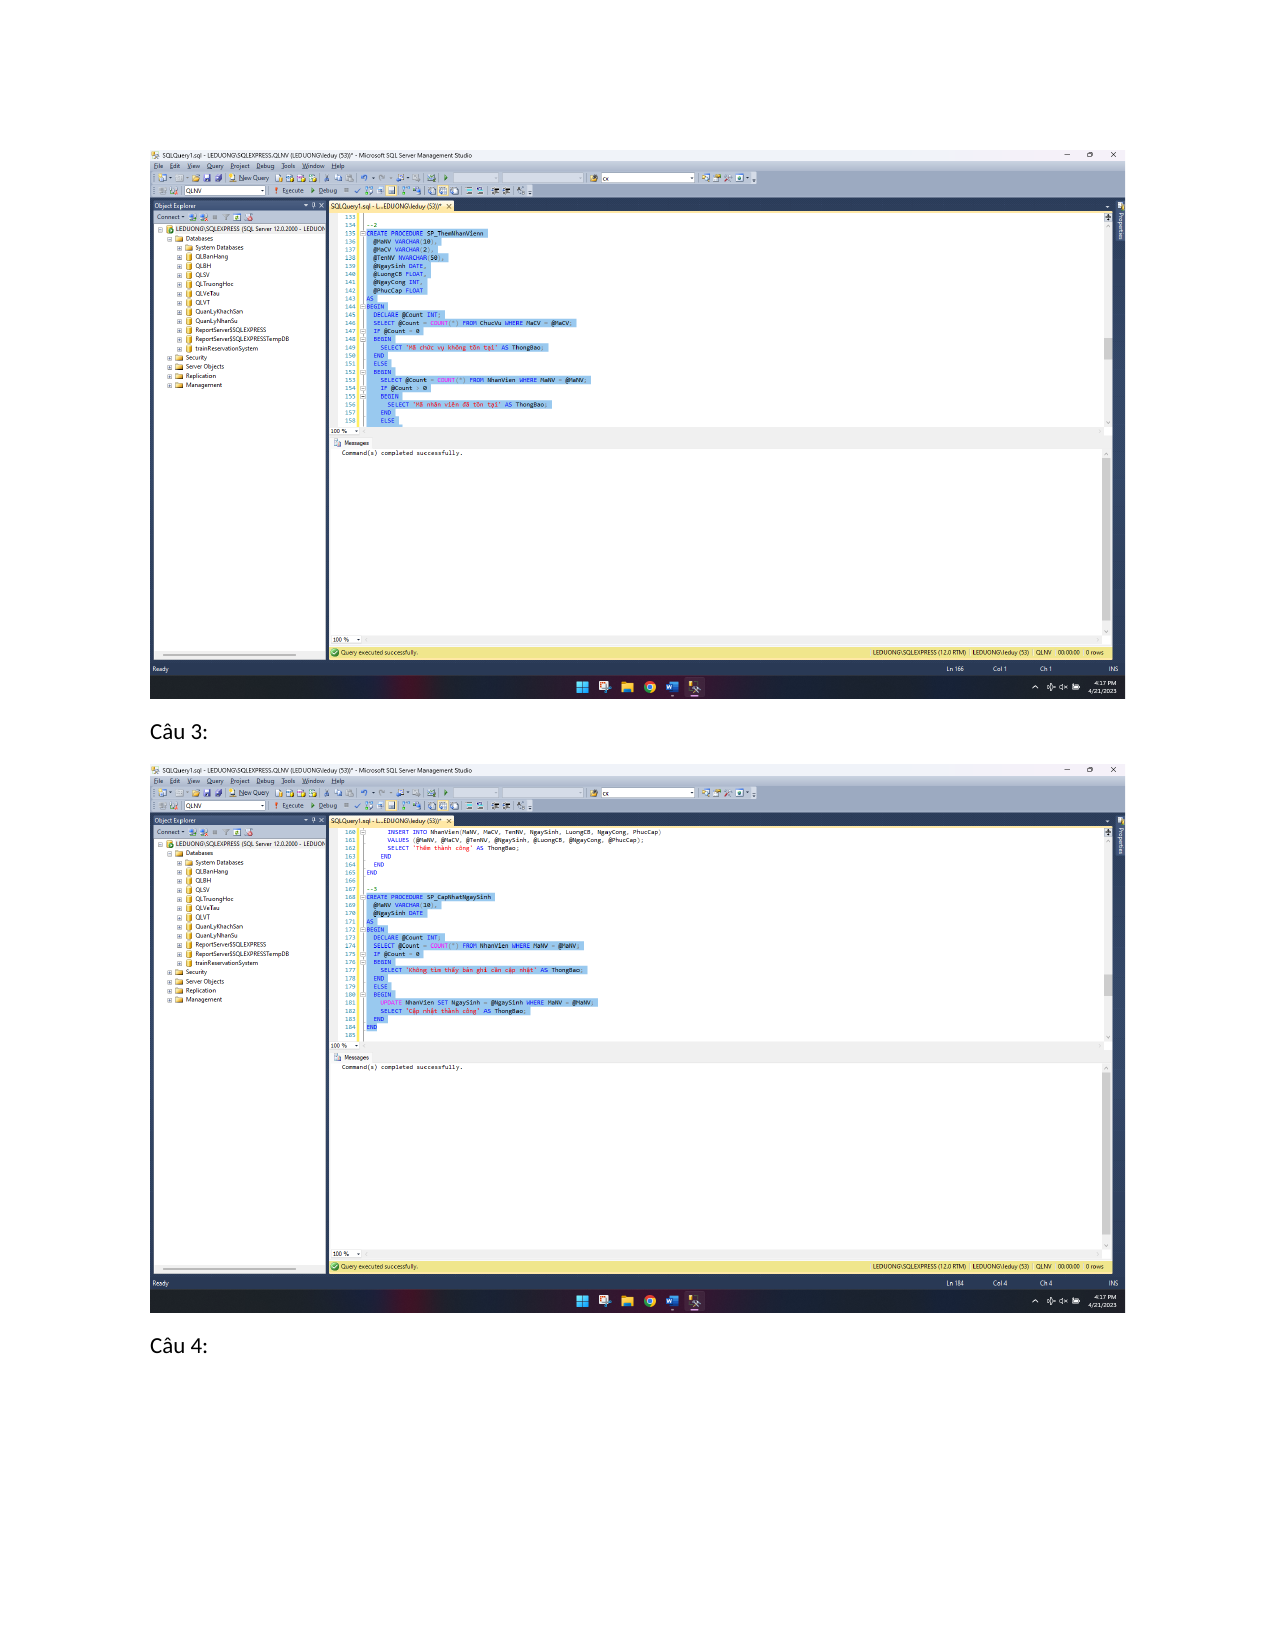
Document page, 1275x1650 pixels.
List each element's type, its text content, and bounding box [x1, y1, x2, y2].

text Câu 4: [150, 1331, 1125, 1359]
text Câu 3: [150, 717, 1125, 745]
picture [150, 150, 1125, 699]
picture [150, 764, 1125, 1313]
